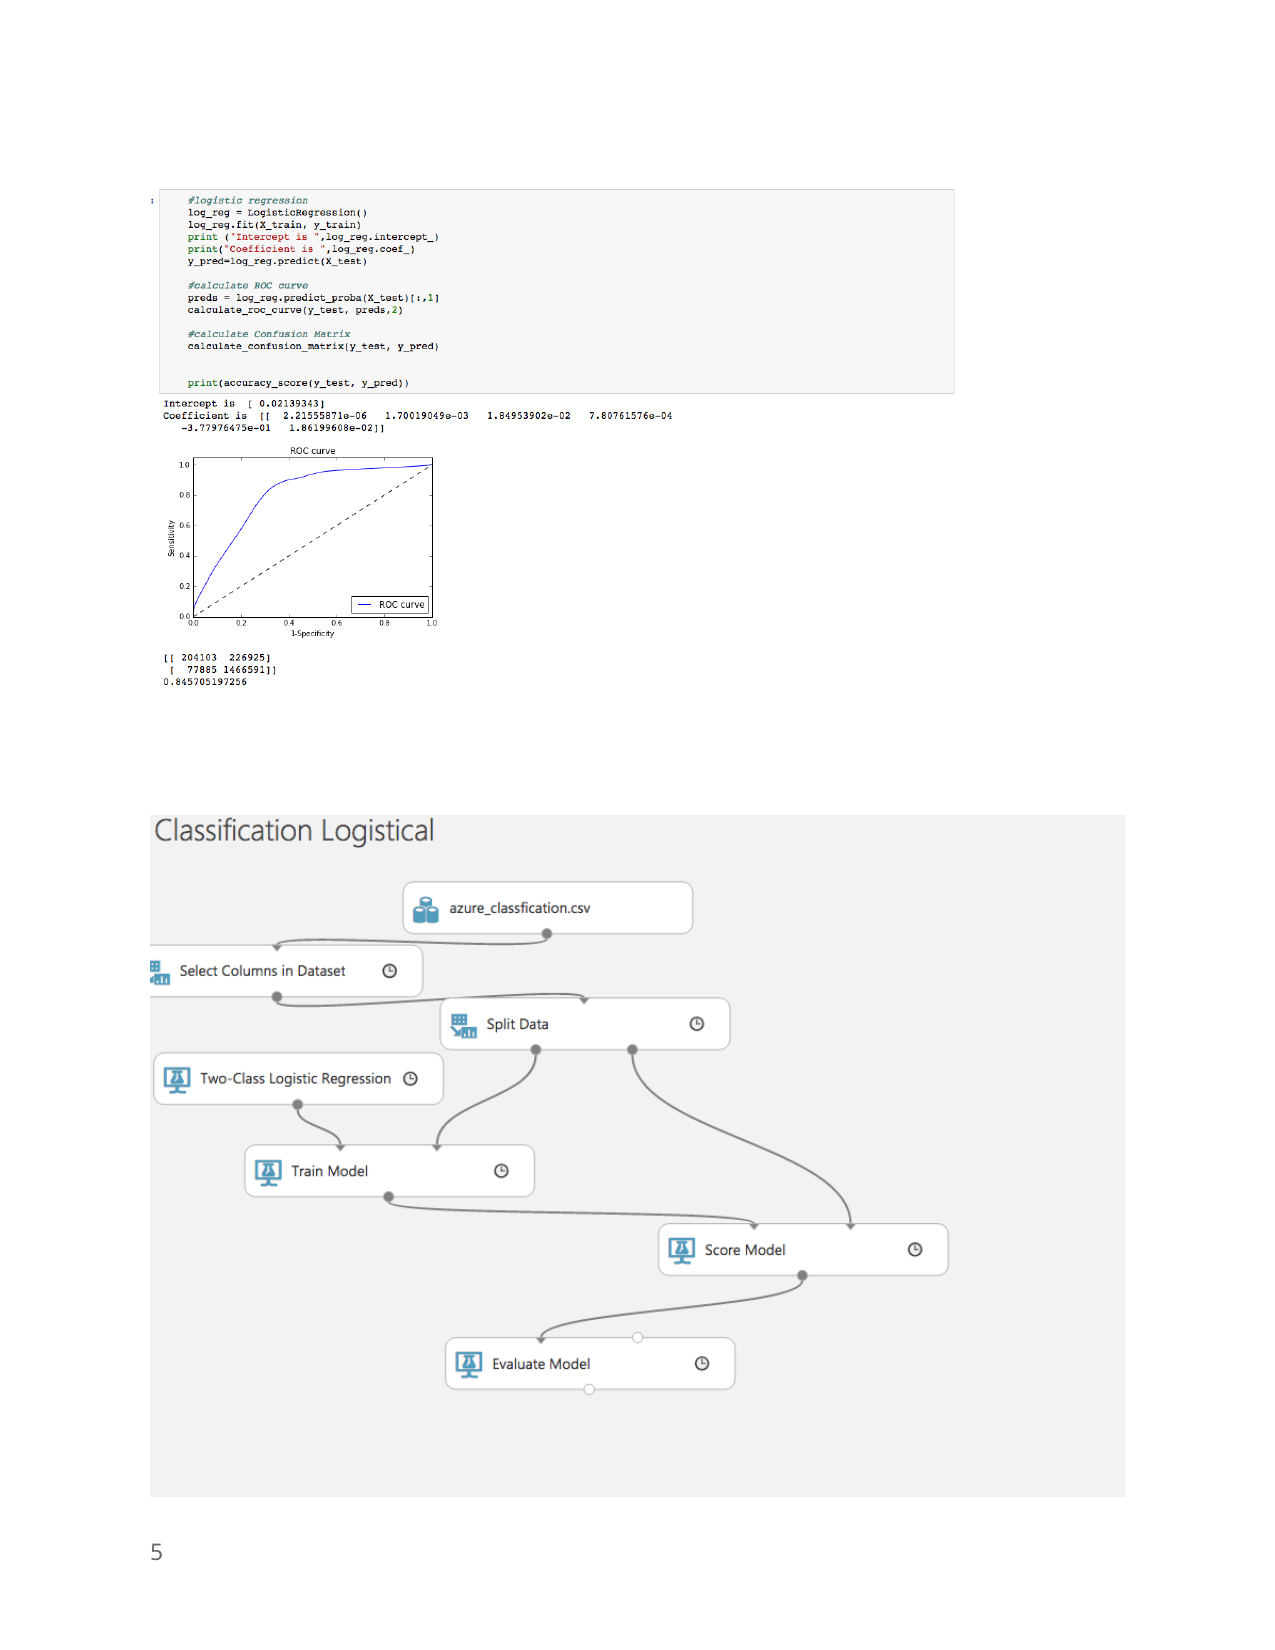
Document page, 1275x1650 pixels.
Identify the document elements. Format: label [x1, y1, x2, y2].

picture [150, 815, 1125, 1497]
picture [150, 188, 959, 691]
